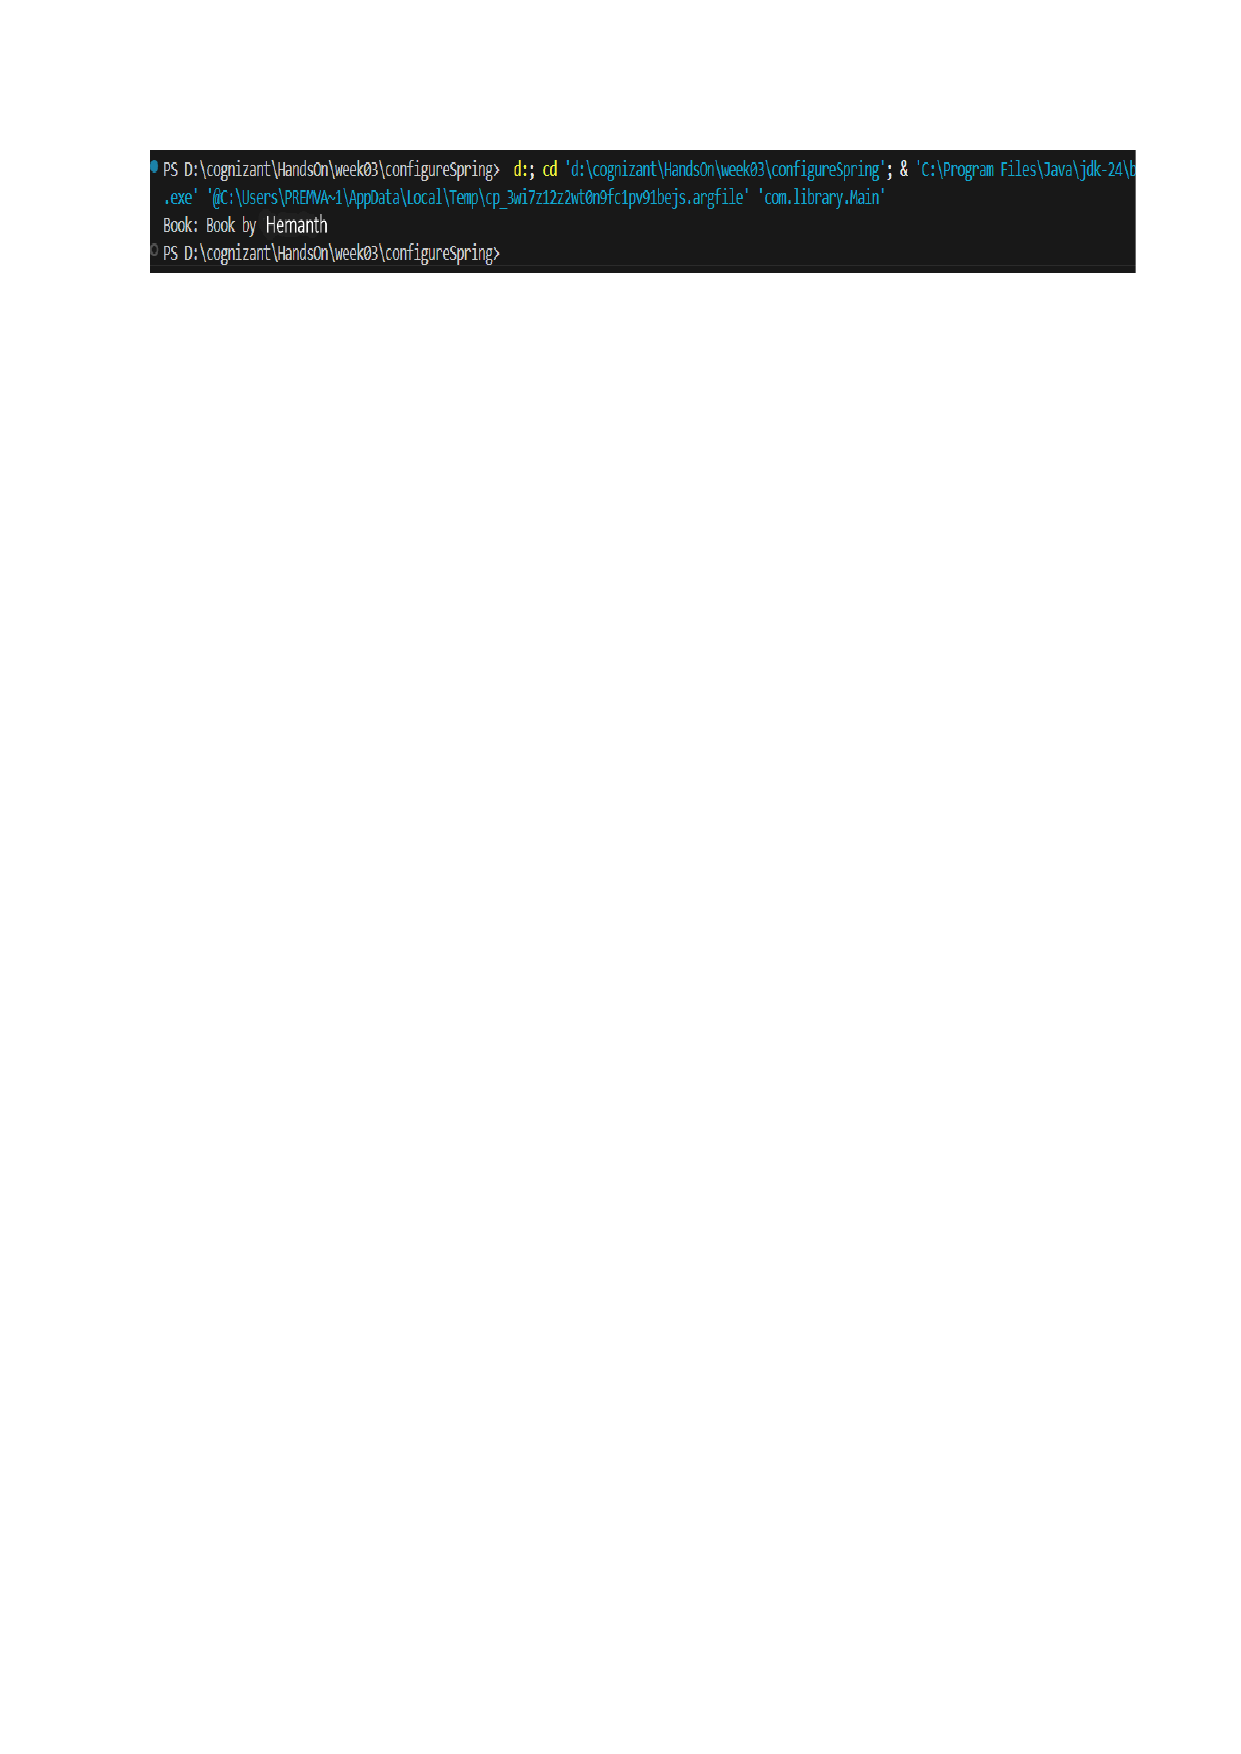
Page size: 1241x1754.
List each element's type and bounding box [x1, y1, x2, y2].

picture [150, 150, 1136, 273]
